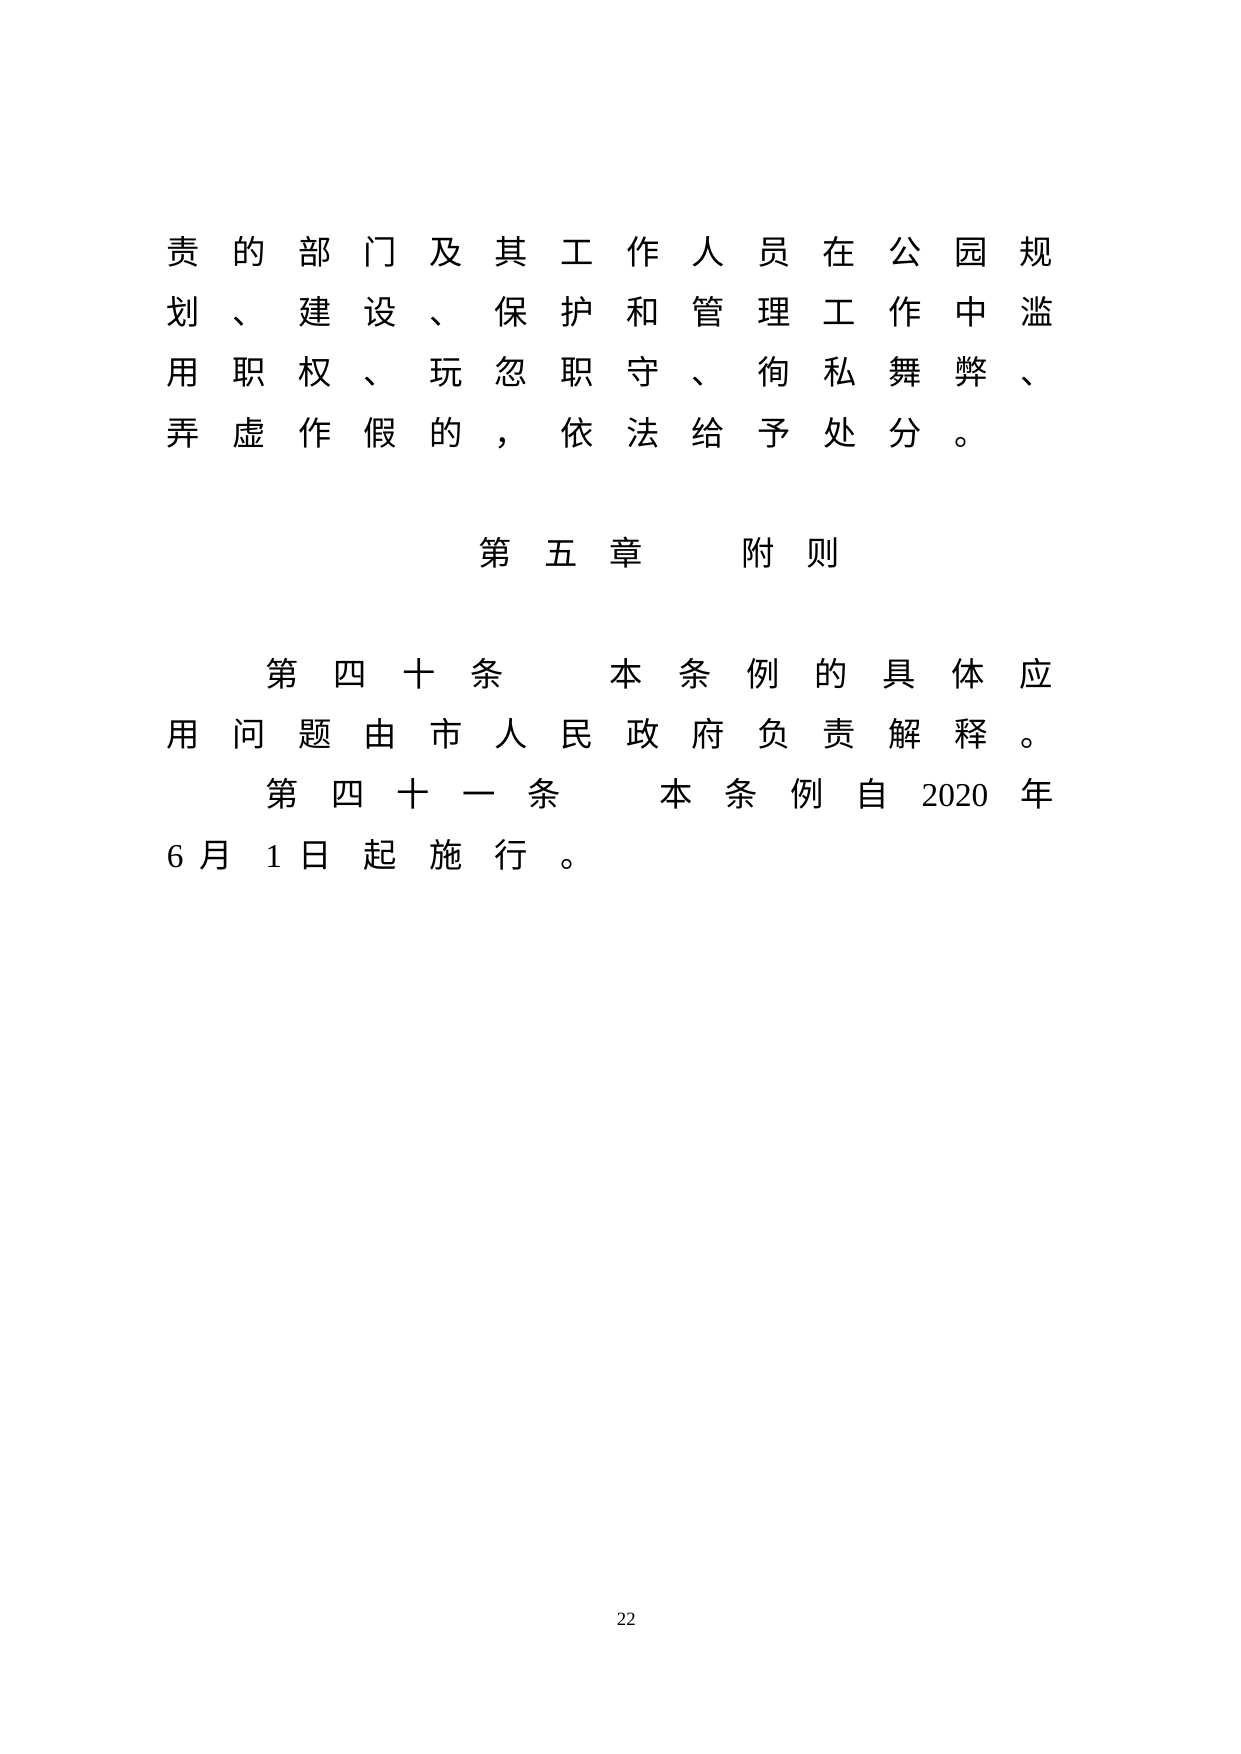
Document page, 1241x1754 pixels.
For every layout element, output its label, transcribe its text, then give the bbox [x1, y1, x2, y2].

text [167, 219, 1085, 461]
text 第四十条 本条例的具体应用问题由市人民政府负责解释。 [167, 642, 1085, 762]
text 第四十一条 本条例自2020年6月1日起施行。 [167, 762, 1085, 883]
list 附则 [167, 521, 1085, 581]
